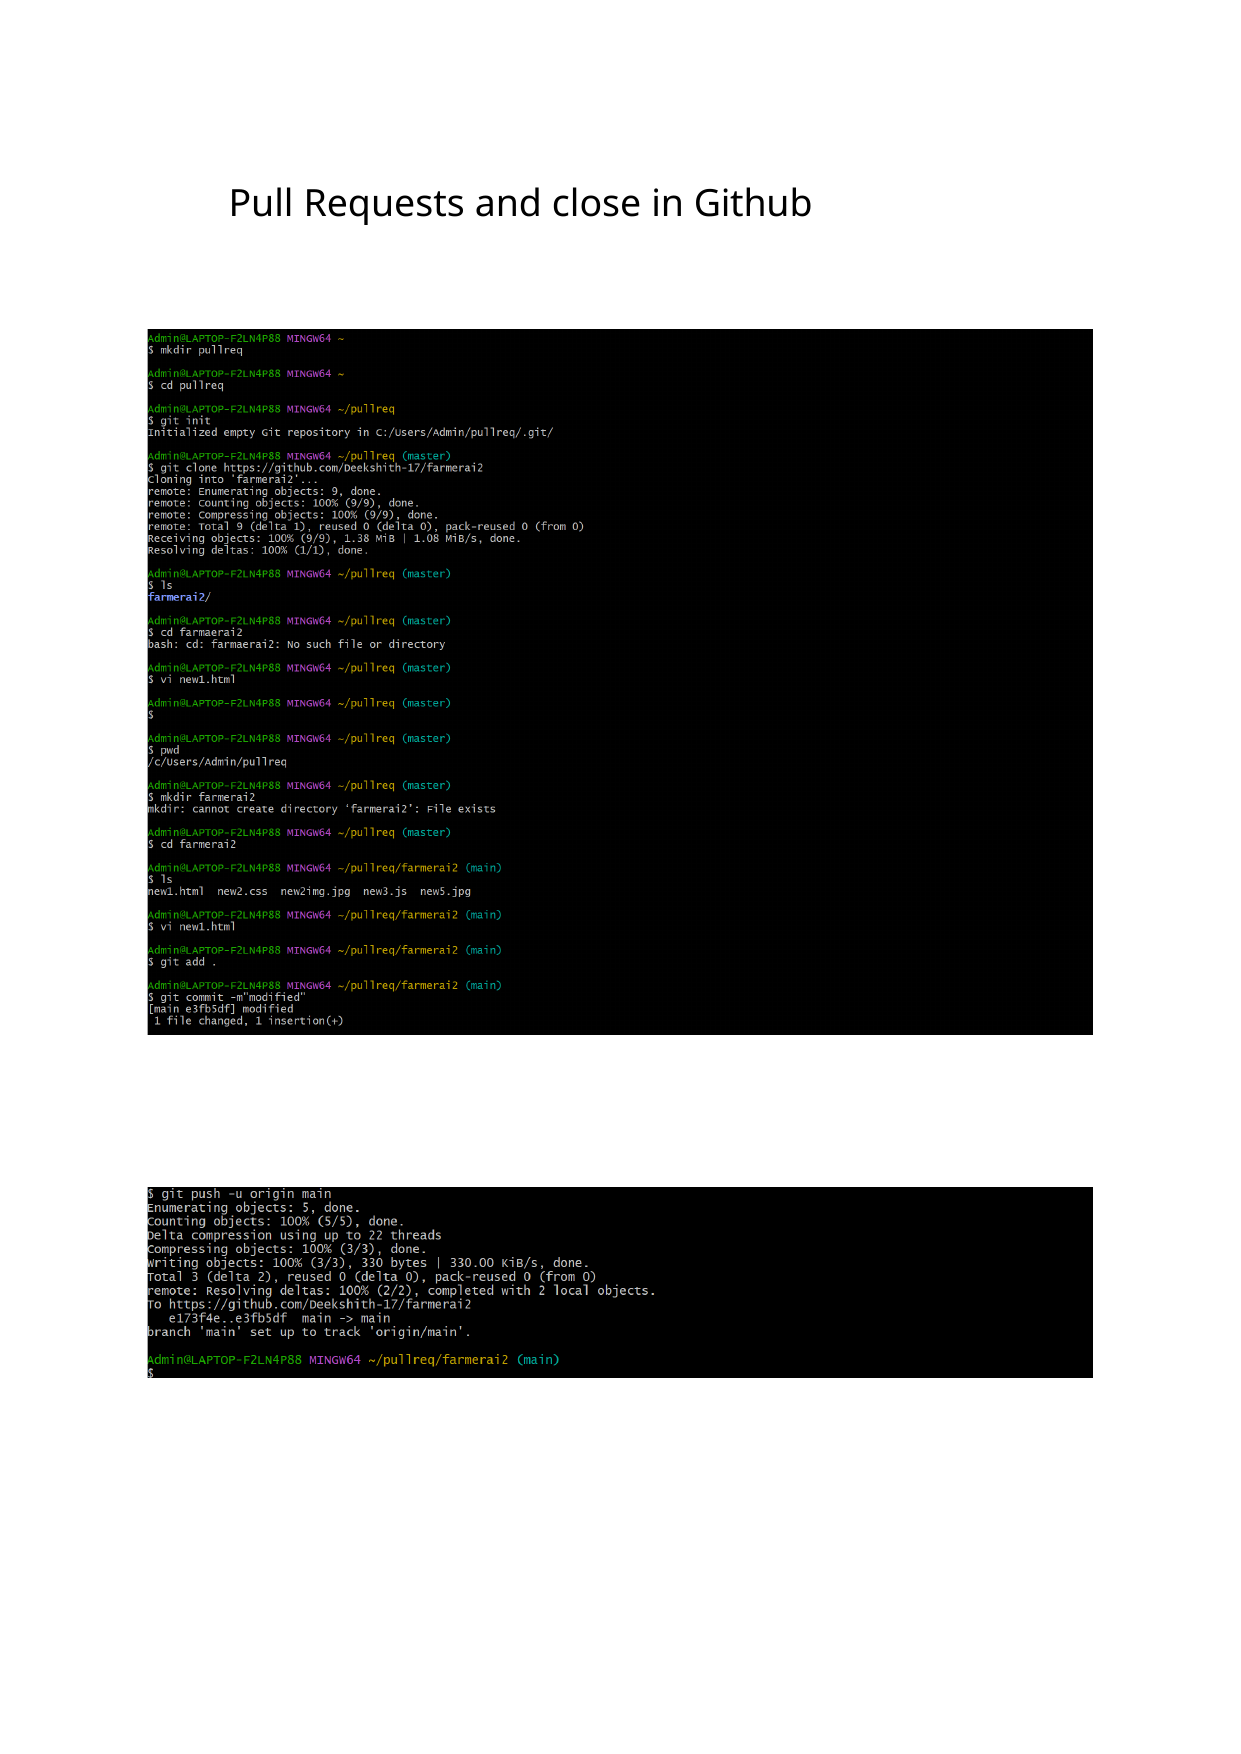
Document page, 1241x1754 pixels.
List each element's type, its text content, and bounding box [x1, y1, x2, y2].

picture [147, 1187, 1093, 1378]
text Pull Requests and close in Github [148, 176, 1092, 227]
picture [147, 329, 1093, 1035]
